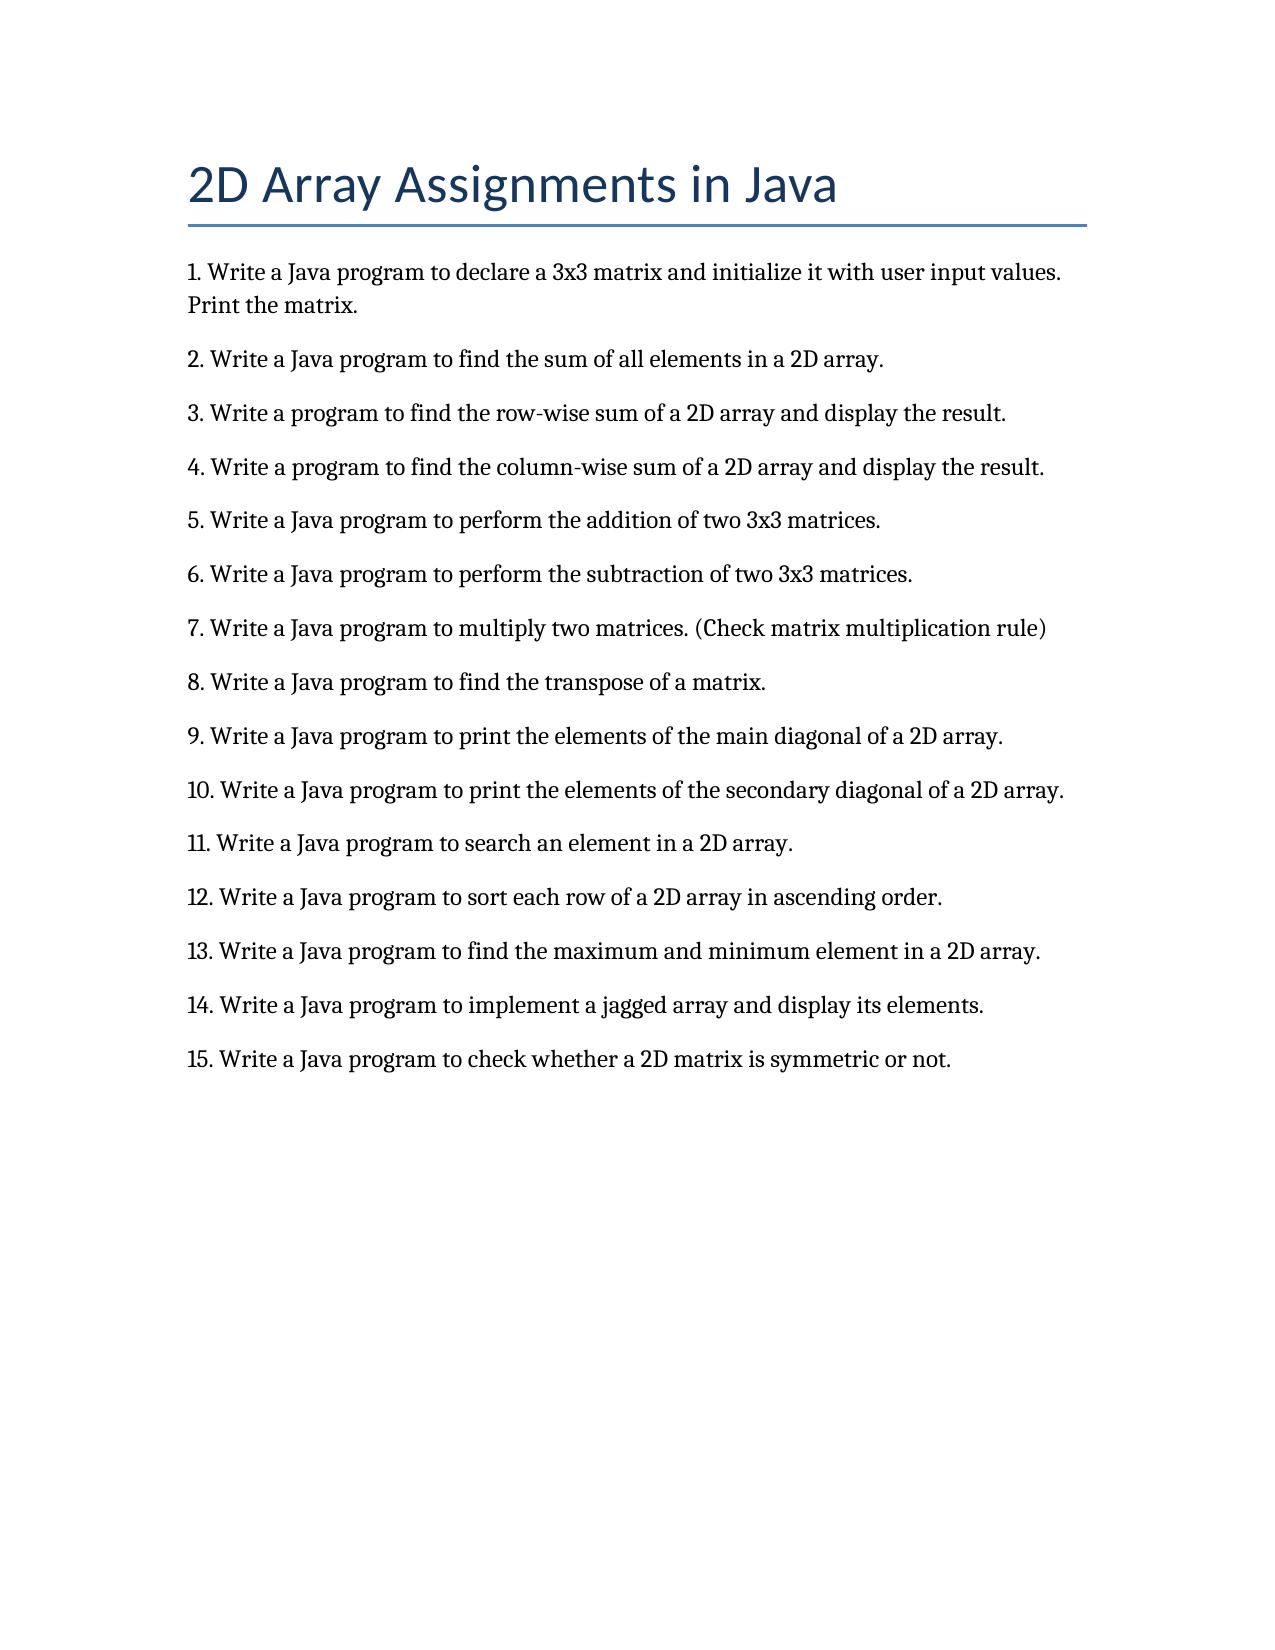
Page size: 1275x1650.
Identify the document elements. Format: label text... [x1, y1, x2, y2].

text 4. Write a program to find the column-wise sum of a 2D array and display the result. [187, 452, 1087, 481]
text 5. Write a Java program to perform the addition of two 3x3 matrices. [187, 506, 1087, 535]
text 13. Write a Java program to find the maximum and minimum element in a 2D array. [187, 937, 1087, 966]
text 3. Write a program to find the row-wise sum of a 2D array and display the result. [187, 398, 1087, 427]
title 2D Array Assignments in Java [187, 150, 1087, 227]
text 12. Write a Java program to sort each row of a 2D array in ascending order. [187, 883, 1087, 912]
text 14. Write a Java program to implement a jagged array and display its elements. [187, 991, 1087, 1020]
text 11. Write a Java program to search an element in a 2D array. [187, 829, 1087, 858]
text 15. Write a Java program to check whether a 2D matrix is symmetric or not. [187, 1045, 1087, 1073]
text 1. Write a Java program to declare a 3x3 matrix and initialize it with user input values. Print the matrix. [187, 258, 1087, 319]
text 10. Write a Java program to print the elements of the secondary diagonal of a 2D array. [187, 776, 1087, 804]
text 6. Write a Java program to perform the subtraction of two 3x3 matrices. [187, 560, 1087, 589]
text 9. Write a Java program to print the elements of the main diagonal of a 2D array. [187, 722, 1087, 750]
text 7. Write a Java program to multiply two matrices. (Check matrix multiplication rule) [187, 614, 1087, 643]
text 8. Write a Java program to find the transpose of a matrix. [187, 668, 1087, 697]
text 2. Write a Java program to find the sum of all elements in a 2D array. [187, 345, 1087, 373]
